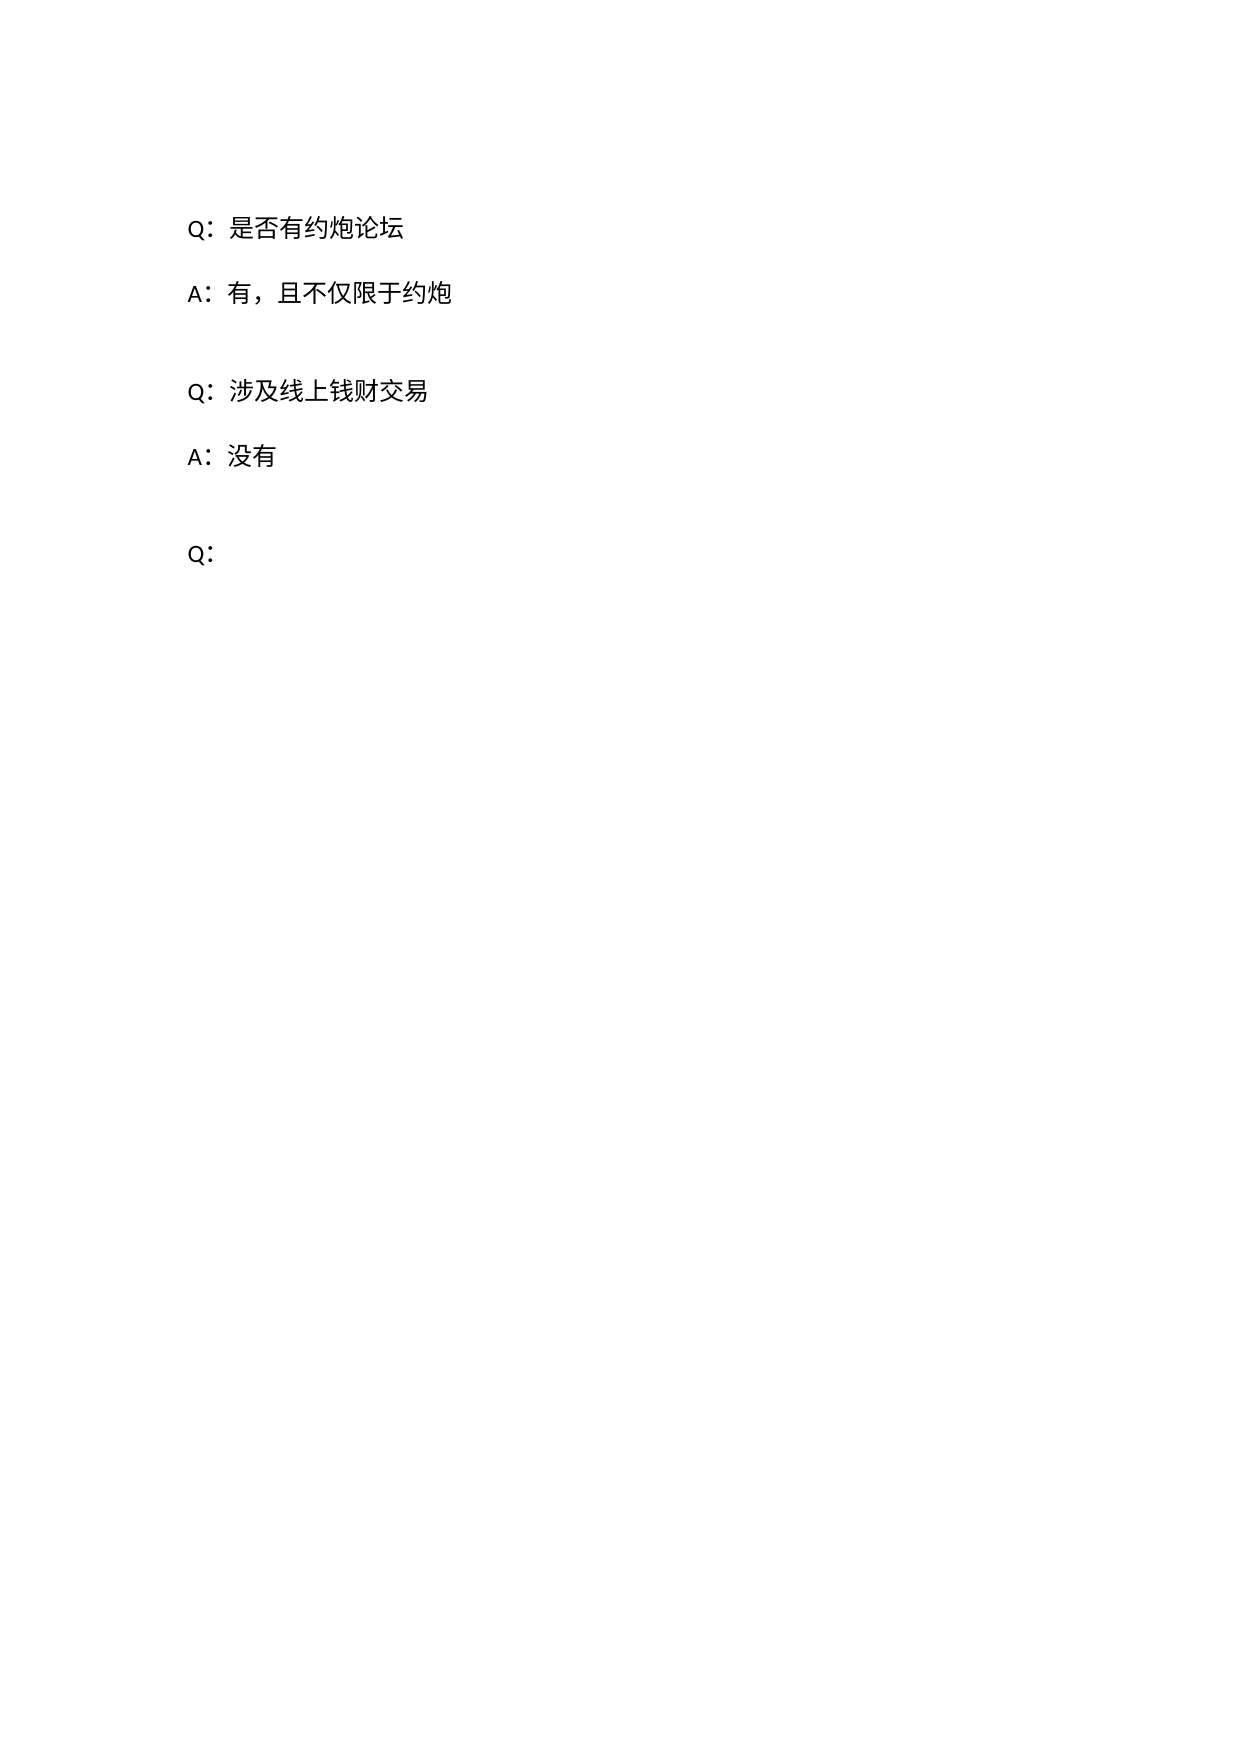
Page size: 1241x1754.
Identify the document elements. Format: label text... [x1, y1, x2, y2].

text Q：是否有约炮论坛 [187, 194, 1053, 259]
text Q： [187, 519, 1053, 584]
text A：没有 [187, 422, 1053, 487]
text Q：涉及线上钱财交易 [187, 357, 1053, 422]
text A：有，且不仅限于约炮 [187, 259, 1053, 324]
